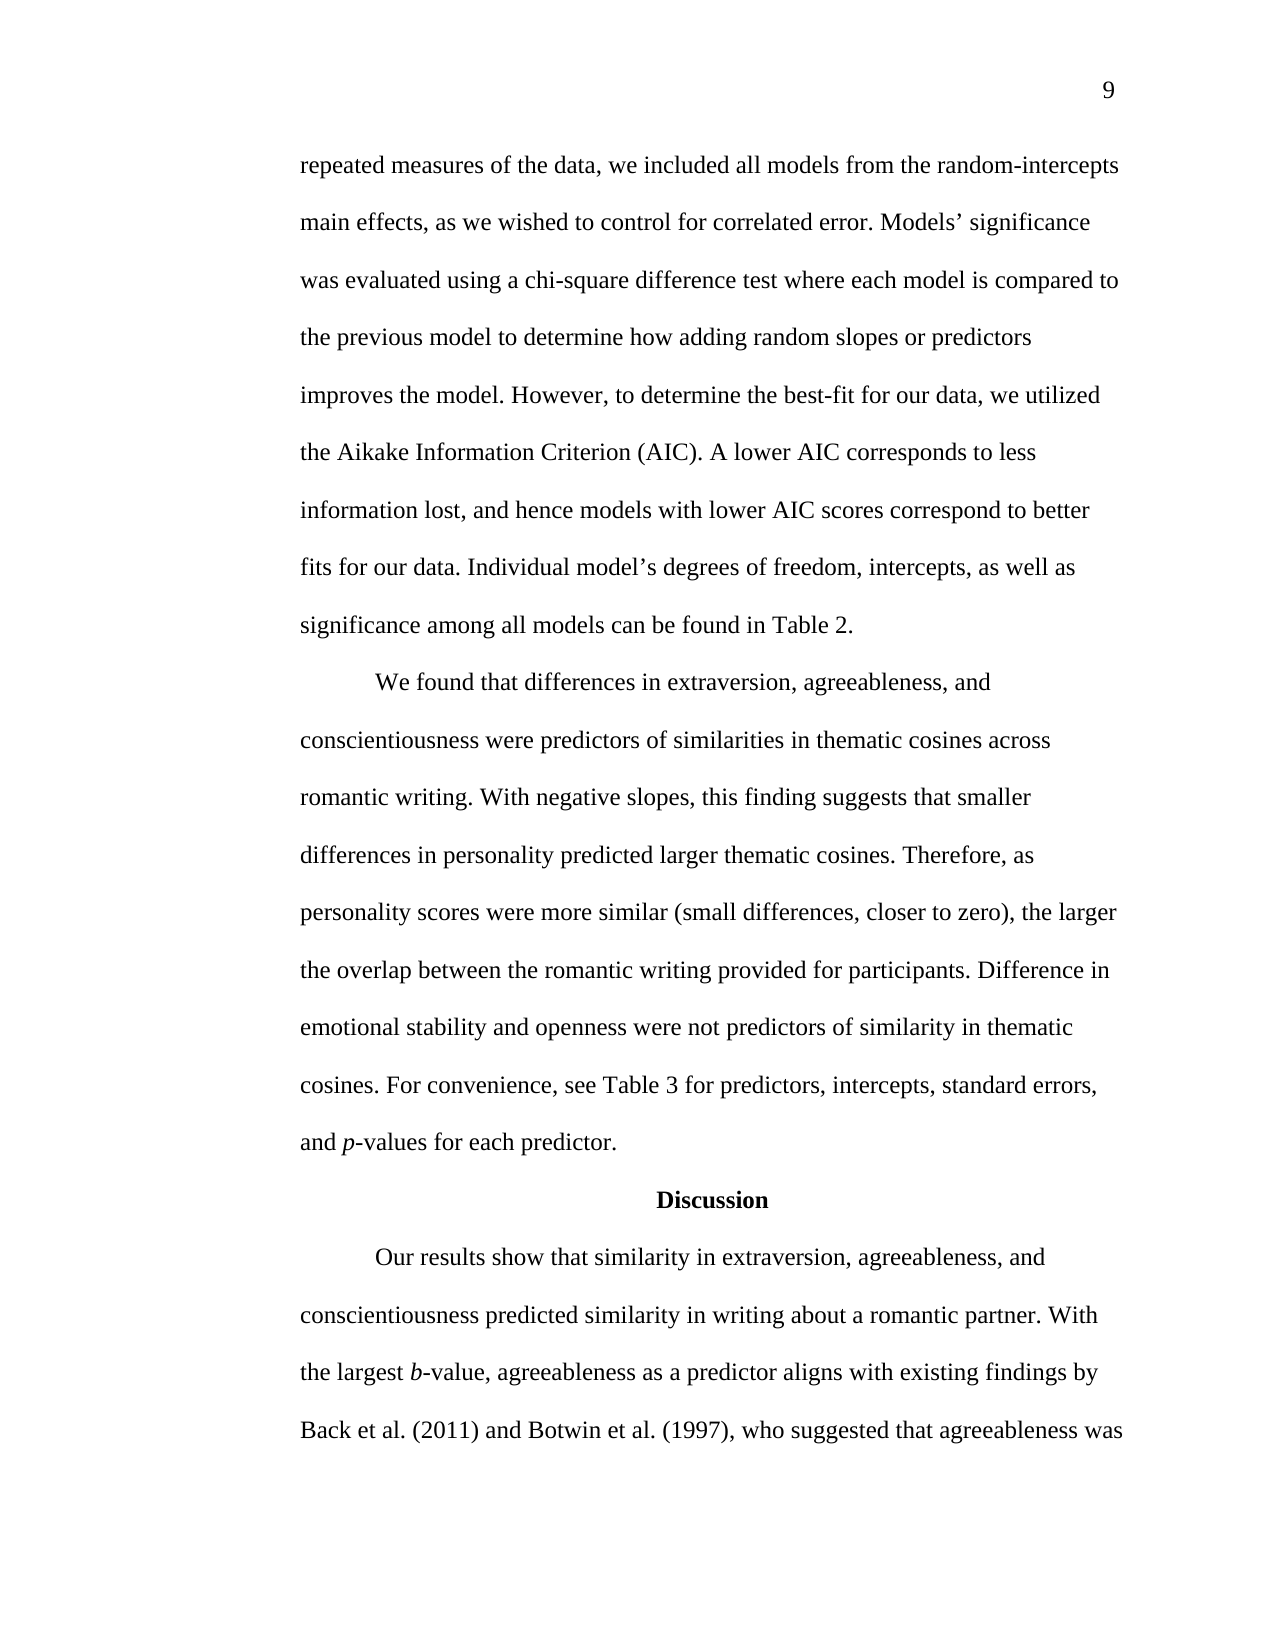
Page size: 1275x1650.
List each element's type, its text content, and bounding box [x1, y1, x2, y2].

text We found that differences in extraversion, agreeableness, and conscientiousness were predictors of similarities in thematic cosines across romantic writing. With negative slopes, this finding suggests that smaller differences in personality predicted larger thematic cosines. Therefore, as personality scores were more similar (small differences, closer to zero), the larger the overlap between the romantic writing provided for participants. Difference in emotional stability and openness were not predictors of similarity in thematic cosines. For convenience, see Table 3 for predictors, intercepts, standard errors, and p-values for each predictor. [300, 667, 1125, 1156]
text Discussion [300, 1185, 1125, 1214]
